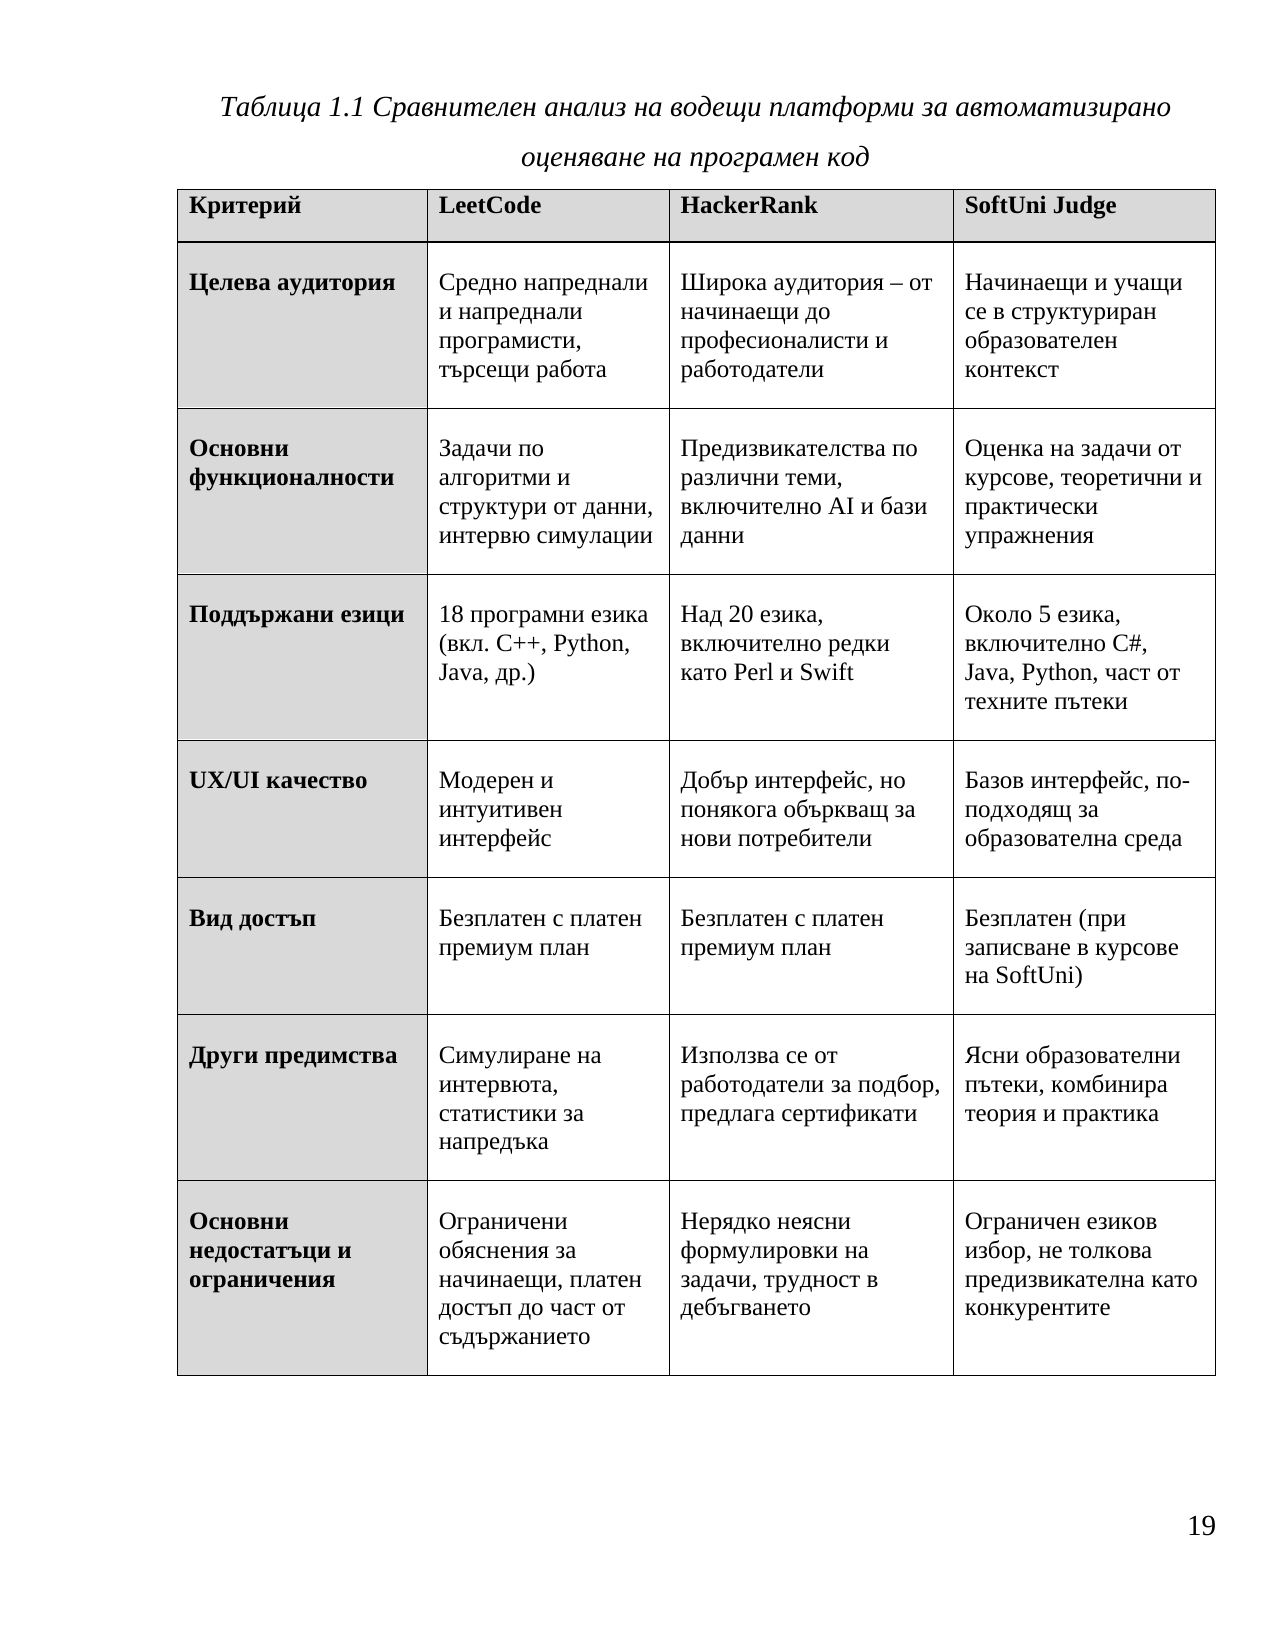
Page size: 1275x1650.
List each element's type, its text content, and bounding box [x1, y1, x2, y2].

table_cell Над 20 езика, включително редки като Perl и Swift [670, 575, 953, 739]
table_cell Около 5 езика, включително C#, Java, Python, част от техните пътеки [954, 575, 1215, 739]
table_cell Безплатен с платен премиум план [428, 878, 669, 1014]
table_cell Безплатен (при записване в курсове на SoftUni) [954, 878, 1215, 1014]
table_cell Вид достъп [178, 878, 427, 1014]
table_cell Ясни образователни пътеки, комбинира теория и практика [954, 1015, 1215, 1180]
table_cell Целева аудитория [178, 243, 427, 407]
table_cell Добър интерфейс, но понякога объркващ за нови потребители [670, 741, 953, 877]
table_header SoftUni Judge [954, 190, 1215, 241]
table_header LeetCode [428, 190, 669, 241]
table_cell Базов интерфейс, по-подходящ за образователна среда [954, 741, 1215, 877]
table_cell Безплатен с платен премиум план [670, 878, 953, 1014]
table_cell Симулиране на интервюта, статистики за напредъка [428, 1015, 669, 1180]
table_cell Широка аудитория – от начинаещи до професионалисти и работодатели [670, 243, 953, 407]
table_header Критерий [178, 190, 427, 241]
table_cell Ограничени обяснения за начинаещи, платен достъп до част от съдържанието [428, 1181, 669, 1375]
table_cell Оценка на задачи от курсове, теоретични и практически упражнения [954, 409, 1215, 573]
table_cell Модерен и интуитивен интерфейс [428, 741, 669, 877]
table_cell UX/UI качество [178, 741, 427, 877]
table_cell Предизвикателства по различни теми, включително AI и бази данни [670, 409, 953, 573]
table_header HackerRank [670, 190, 953, 241]
table_cell Средно напреднали и напреднали програмисти, търсещи работа [428, 243, 669, 407]
table_cell 18 програмни езика (вкл. C++, Python, Java, др.) [428, 575, 669, 739]
table_cell Начинаещи и учащи се в структуриран образователен контекст [954, 243, 1215, 407]
table_cell Поддържани езици [178, 575, 427, 739]
table_cell Основни недостатъци и ограничения [178, 1181, 427, 1375]
table_cell Задачи по алгоритми и структури от данни, интервю симулации [428, 409, 669, 573]
table_cell Използва се от работодатели за подбор, предлага сертификати [670, 1015, 953, 1180]
table_cell Ограничен езиков избор, не толкова предизвикателна като конкурентите [954, 1181, 1215, 1375]
table_cell Основни функционалности [178, 409, 427, 573]
table_cell Нерядко неясни формулировки на задачи, трудност в дебъгването [670, 1181, 953, 1375]
text Таблица 1.1 Сравнителен анализ на водещи платформи за автоматизирано оценяване на програмен код [177, 89, 1216, 172]
table_cell Други предимства [178, 1015, 427, 1180]
